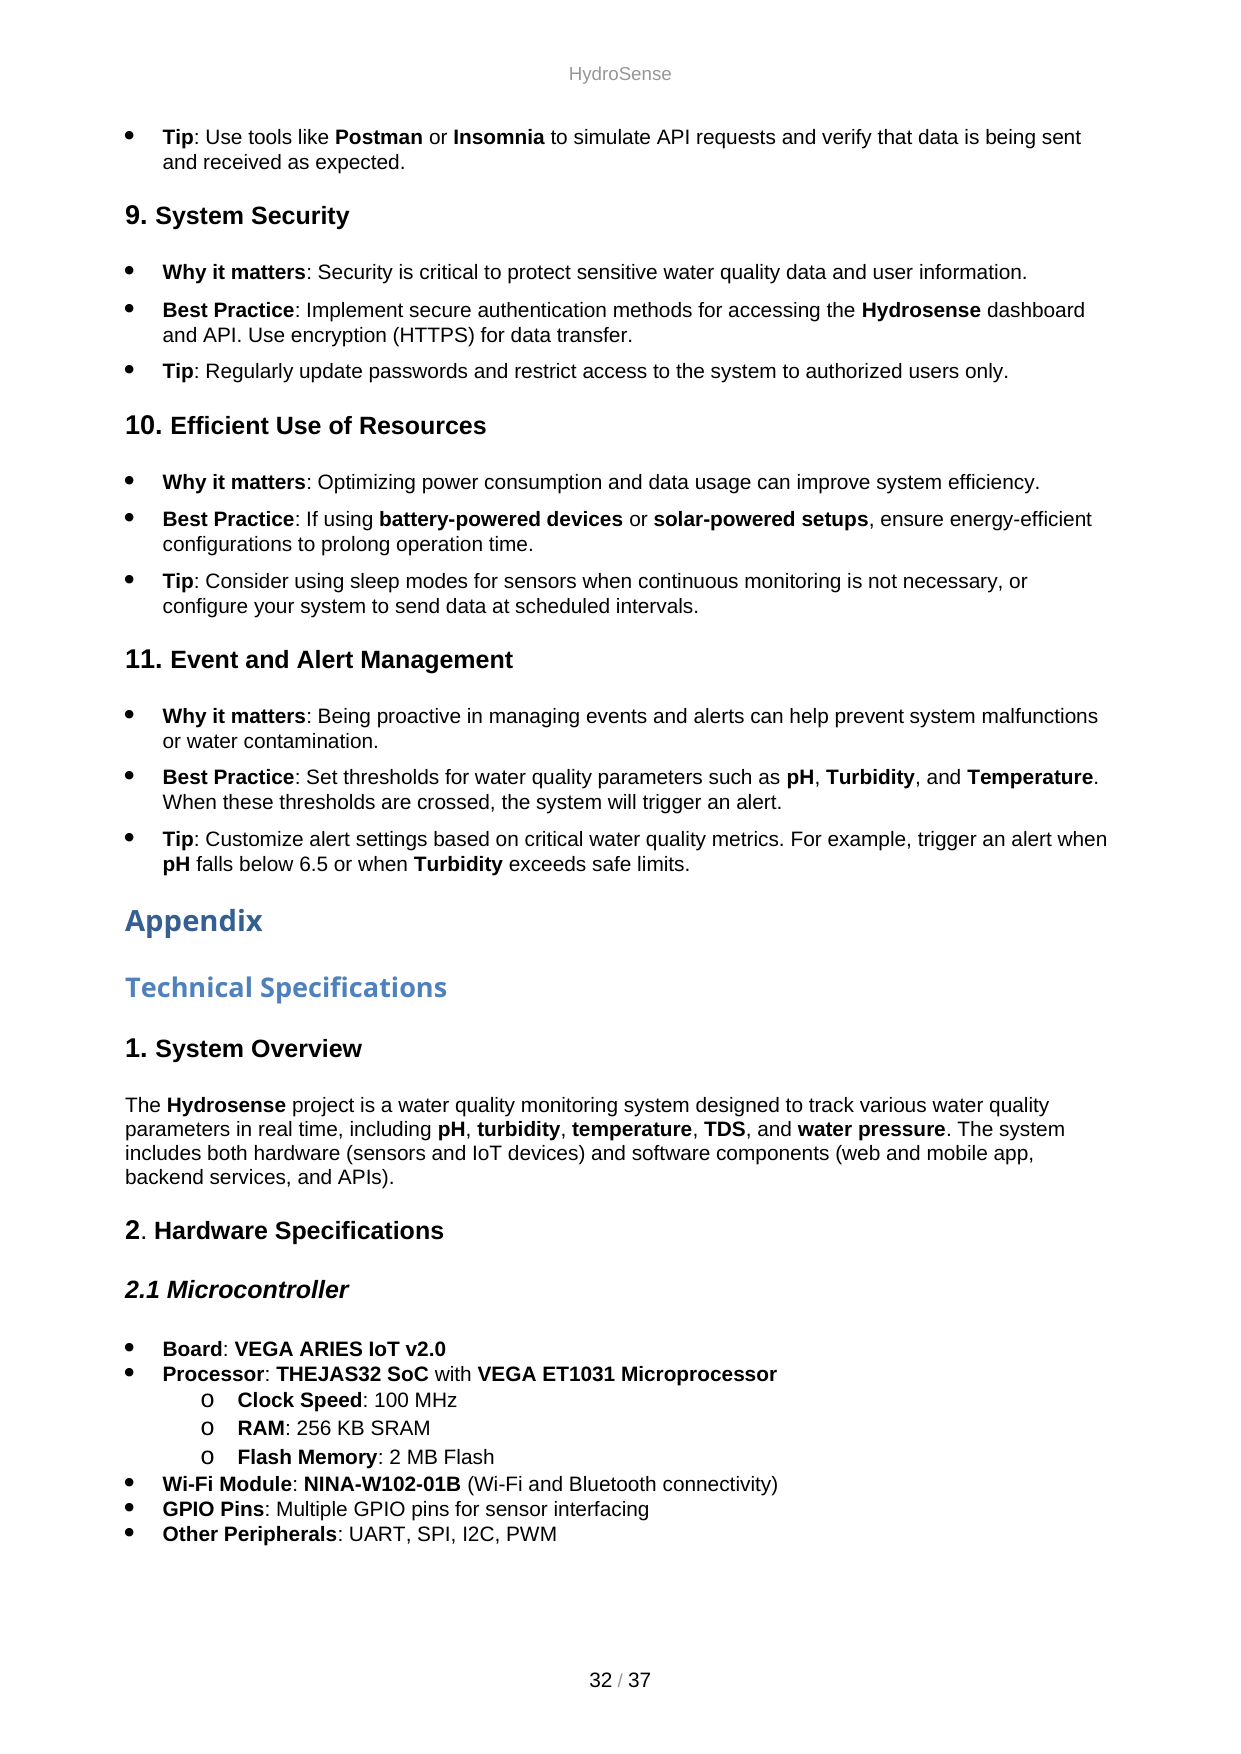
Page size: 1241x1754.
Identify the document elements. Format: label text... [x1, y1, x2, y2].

list Tip: Consider using sleep modes for sensors when continuous monitoring is not necessary, or configure your system to send data at scheduled intervals. [125, 569, 1115, 618]
list Processor: THEJAS32 SoC with VEGA ET1031 Microprocessor [125, 1362, 1115, 1387]
list Best Practice: Implement secure authentication methods for accessing the Hydrosense dashboard and API. Use encryption (HTTPS) for data transfer. [125, 297, 1115, 346]
list Why it matters: Security is critical to protect sensitive water quality data and user information. [125, 260, 1115, 285]
subtitle 2. Hardware Specifications [125, 1214, 1115, 1245]
list Best Practice: Set thresholds for water quality parameters such as pH, Turbidity, and Temperature. When these thresholds are crossed, the system will trigger an alert. [125, 765, 1115, 814]
list RAM: 256 KB SRAM [200, 1415, 1115, 1443]
subtitle 2.1 Microcontroller [125, 1275, 1115, 1304]
text Appendix [125, 901, 1115, 940]
subtitle 1. System Overview [125, 1032, 1115, 1064]
list Tip: Regularly update passwords and restrict access to the system to authorized users only. [125, 359, 1115, 384]
subtitle 10. Efficient Use of Resources [125, 409, 1115, 440]
list Wi-Fi Module: NINA-W102-01B (Wi-Fi and Bluetooth connectivity) [125, 1472, 1115, 1497]
list Best Practice: If using battery-powered devices or solar-powered setups, ensure energy-efficient configurations to prolong operation time. [125, 507, 1115, 556]
list Tip: Use tools like Postman or Insomnia to simulate API requests and verify that data is being sent and received as expected. [125, 125, 1115, 174]
list Why it matters: Being proactive in managing events and alerts can help prevent system malfunctions or water contamination. [125, 704, 1115, 753]
list GPIO Pins: Multiple GPIO pins for sensor interfacing [125, 1497, 1115, 1522]
subtitle 11. Event and Alert Management [125, 643, 1115, 674]
list Clock Speed: 100 MHz [200, 1387, 1115, 1415]
list Flash Memory: 2 MB Flash [200, 1443, 1115, 1472]
text The Hydrosense project is a water quality monitoring system designed to track various water quality parameters in real time, including pH, turbidity, temperature, TDS, and water pressure. The system includes both hardware (sensors and IoT devices) and software components (web and mobile app, backend services, and APIs). [125, 1093, 1115, 1189]
list Board: VEGA ARIES IoT v2.0 [125, 1337, 1115, 1362]
list Why it matters: Optimizing power consumption and data usage can improve system efficiency. [125, 470, 1115, 495]
subtitle 9. System Security [125, 199, 1115, 230]
list Other Peripherals: UART, SPI, I2C, PWM [125, 1522, 1115, 1547]
text Technical Specifications [123, 965, 1117, 1007]
list Tip: Customize alert settings based on critical water quality metrics. For example, trigger an alert when pH falls below 6.5 or when Turbidity exceeds safe limits. [125, 827, 1115, 876]
